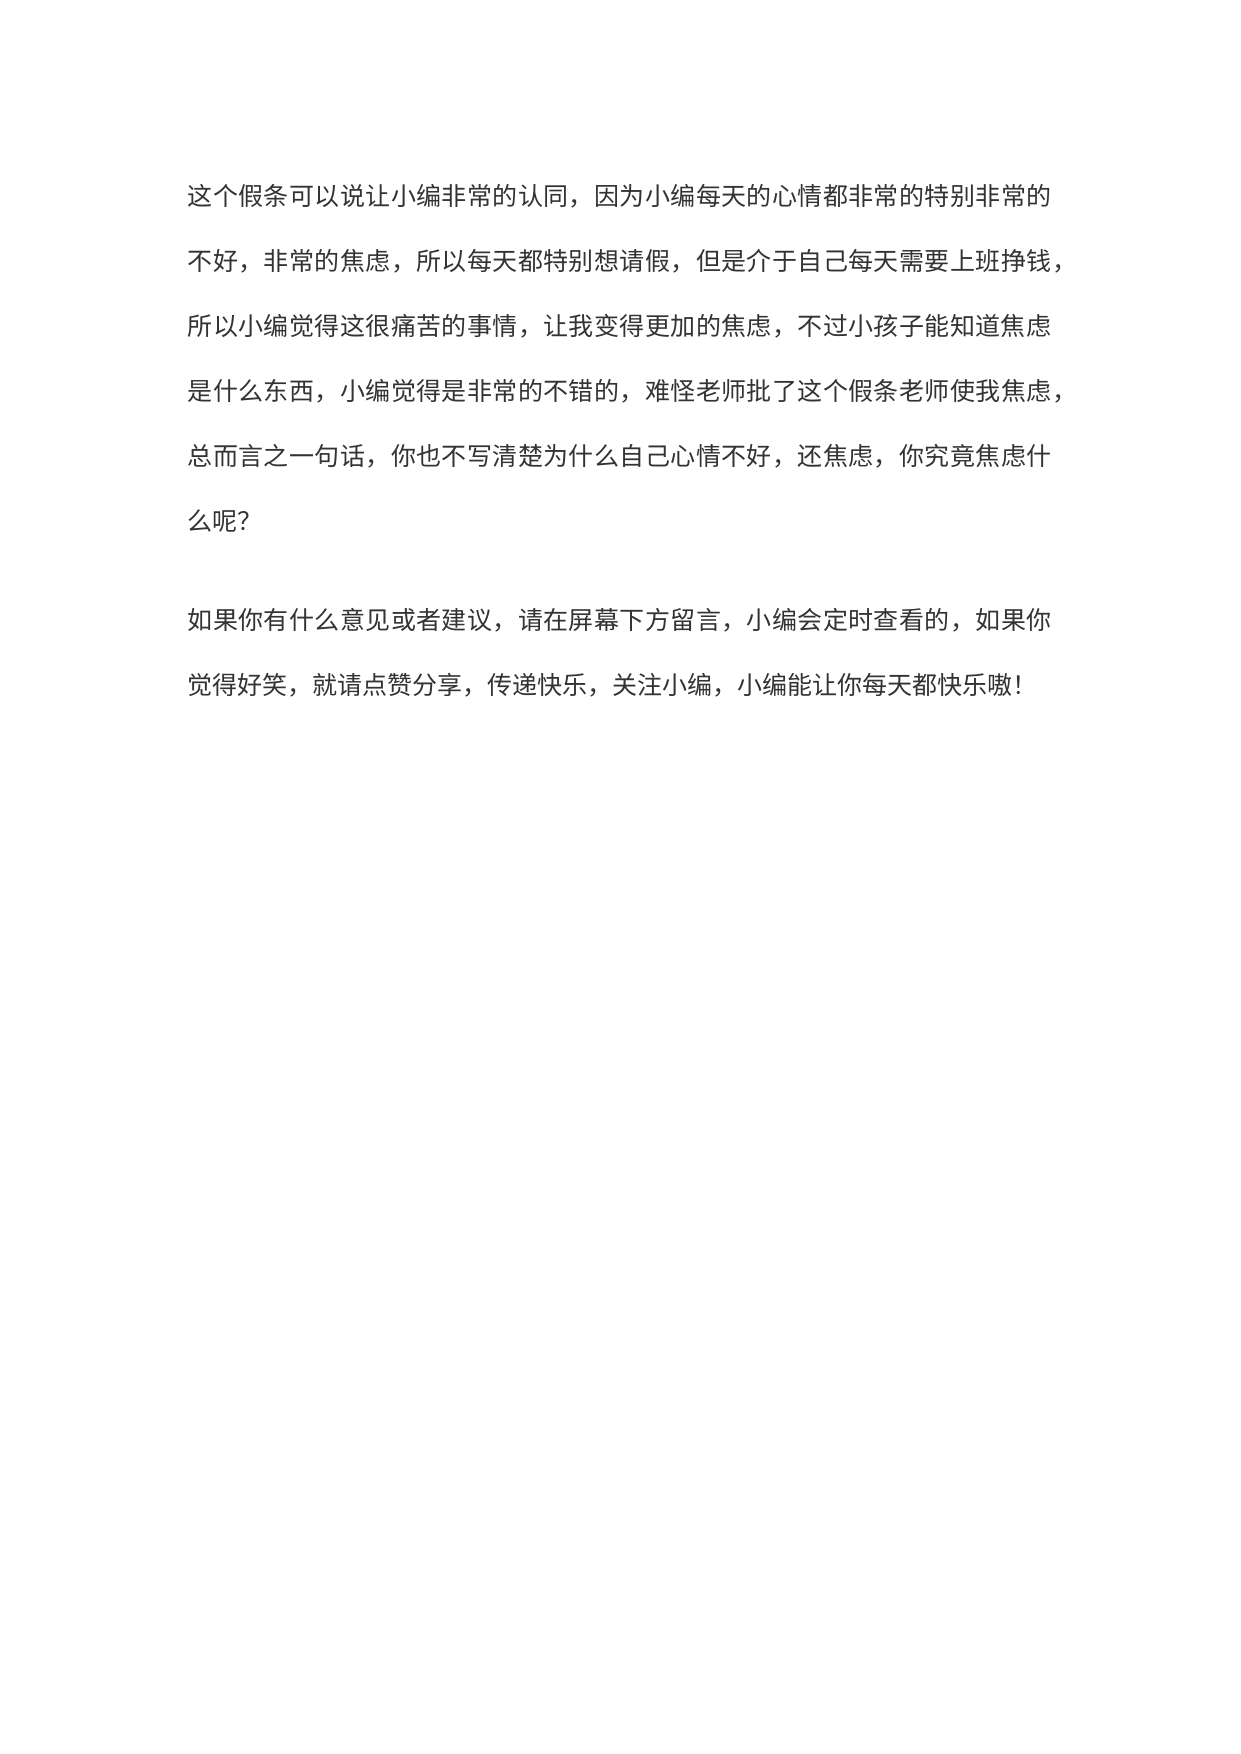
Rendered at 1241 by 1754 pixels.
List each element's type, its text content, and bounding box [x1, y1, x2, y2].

text 这个假条可以说让小编非常的认同，因为小编每天的心情都非常的特别非常的不好，非常的焦虑，所以每天都特别想请假，但是介于自己每天需要上班挣钱，所以小编觉得这很痛苦的事情，让我变得更加的焦虑，不过小孩子能知道焦虑是什么东西，小编觉得是非常的不错的，难怪老师批了这个假条老师使我焦虑，总而言之一句话，你也不写清楚为什么自己心情不好，还焦虑，你究竟焦虑什么呢？ [187, 162, 1053, 552]
text 如果你有什么意见或者建议，请在屏幕下方留言，小编会定时查看的，如果你觉得好笑，就请点赞分享，传递快乐，关注小编，小编能让你每天都快乐嗷！ [187, 586, 1053, 716]
